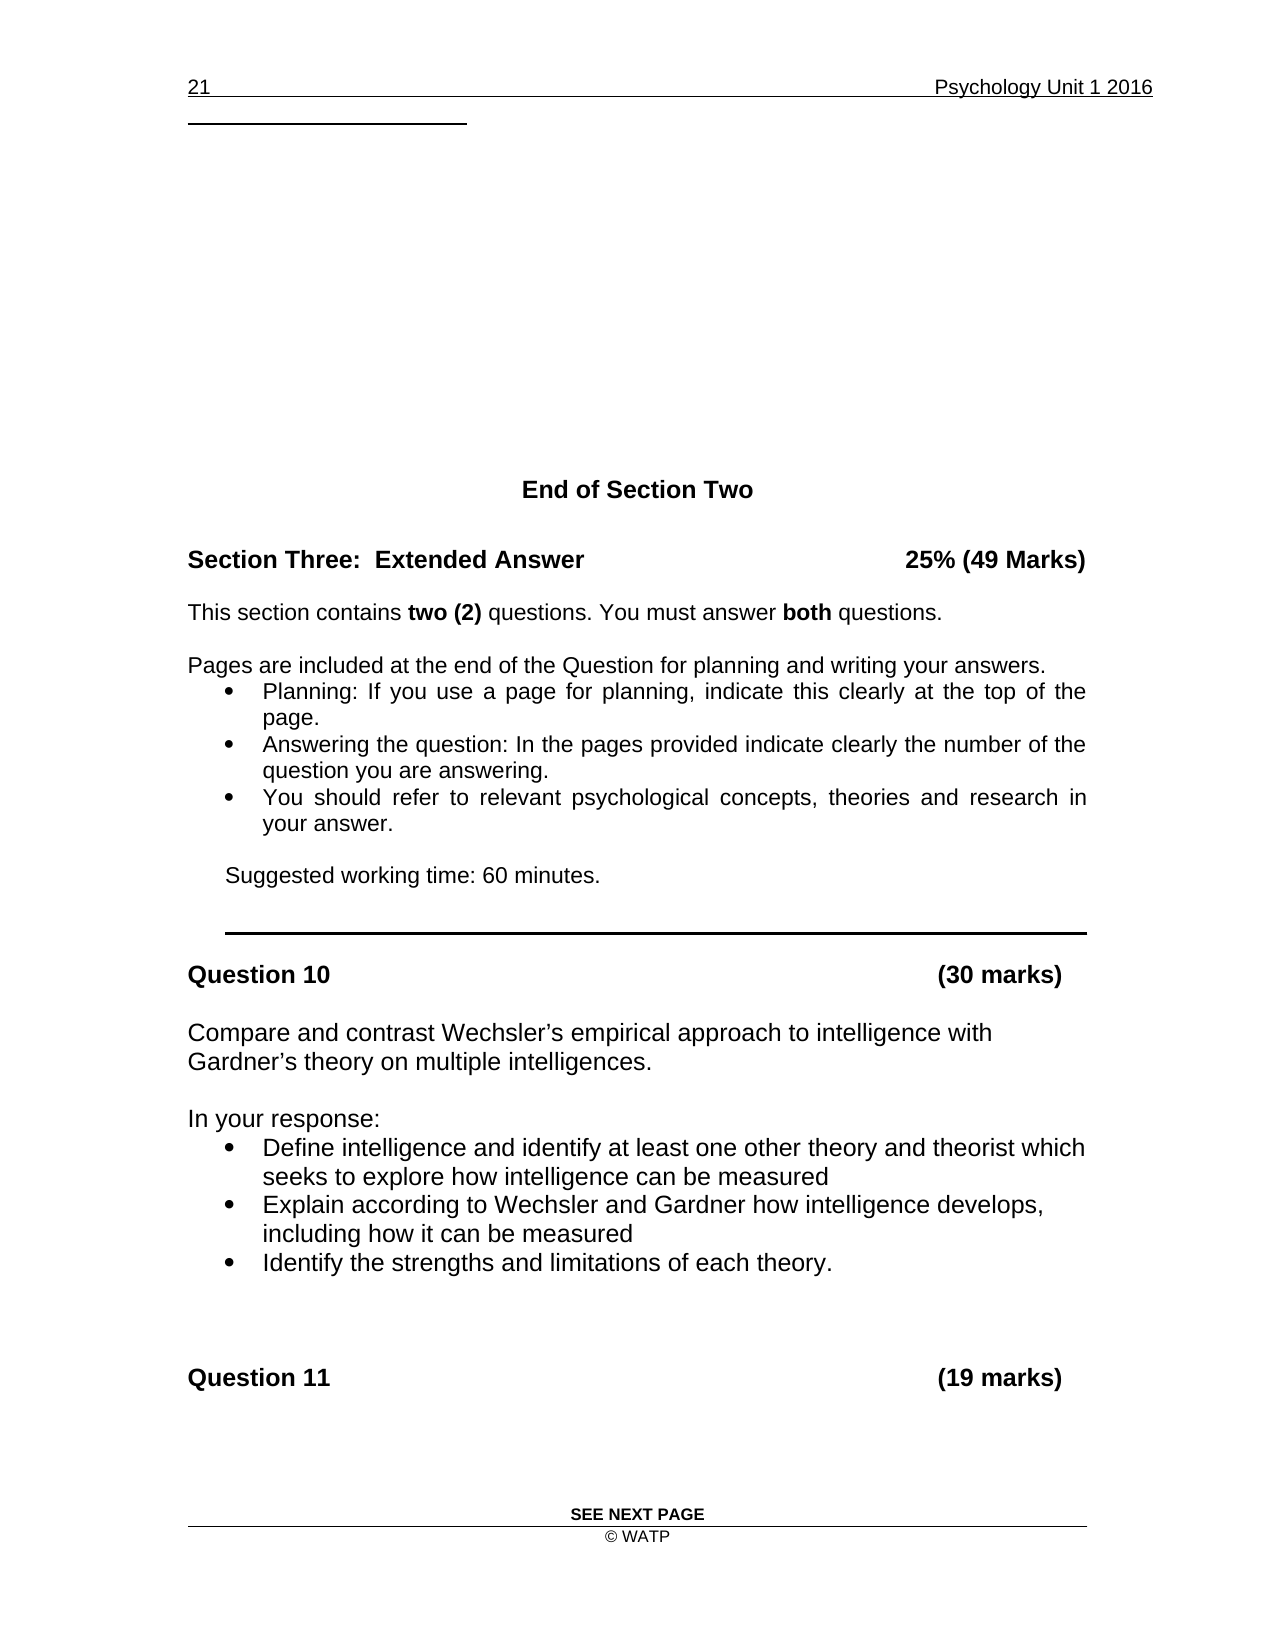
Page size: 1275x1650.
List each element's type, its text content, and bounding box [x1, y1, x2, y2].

subtitle Suggested working time: 60 minutes. [225, 862, 1087, 889]
subtitle Planning: If you use a page for planning, indicate this clearly at the top of the page. [225, 678, 1087, 731]
text Compare and contrast Wechsler’s empirical approach to intelligence with Gardner’s theory on multiple intelligences. [187, 1018, 1087, 1075]
list Explain according to Wechsler and Gardner how intelligence develops, including how it can be measured [225, 1190, 1087, 1248]
text Question 11 (19 marks) [187, 1363, 1087, 1392]
text Question 10 (30 marks) [187, 960, 1087, 989]
list Define intelligence and identify at least one other theory and theorist which seeks to explore how intelligence can be measured [225, 1133, 1087, 1190]
subtitle Section Three: Extended Answer 25% (49 Marks) [187, 545, 1087, 574]
subtitle This section contains two (2) questions. You must answer both questions. [187, 599, 1087, 625]
text End of Section Two [187, 475, 1087, 504]
list Identify the strengths and limitations of each theory. [225, 1248, 1087, 1277]
subtitle Pages are included at the end of the Question for planning and writing your answers. [187, 652, 1087, 678]
subtitle You should refer to relevant psychological concepts, theories and research in your answer. [225, 783, 1087, 836]
subtitle Answering the question: In the pages provided indicate clearly the number of the question you are answering. [225, 731, 1087, 783]
text In your response: [187, 1104, 1087, 1133]
